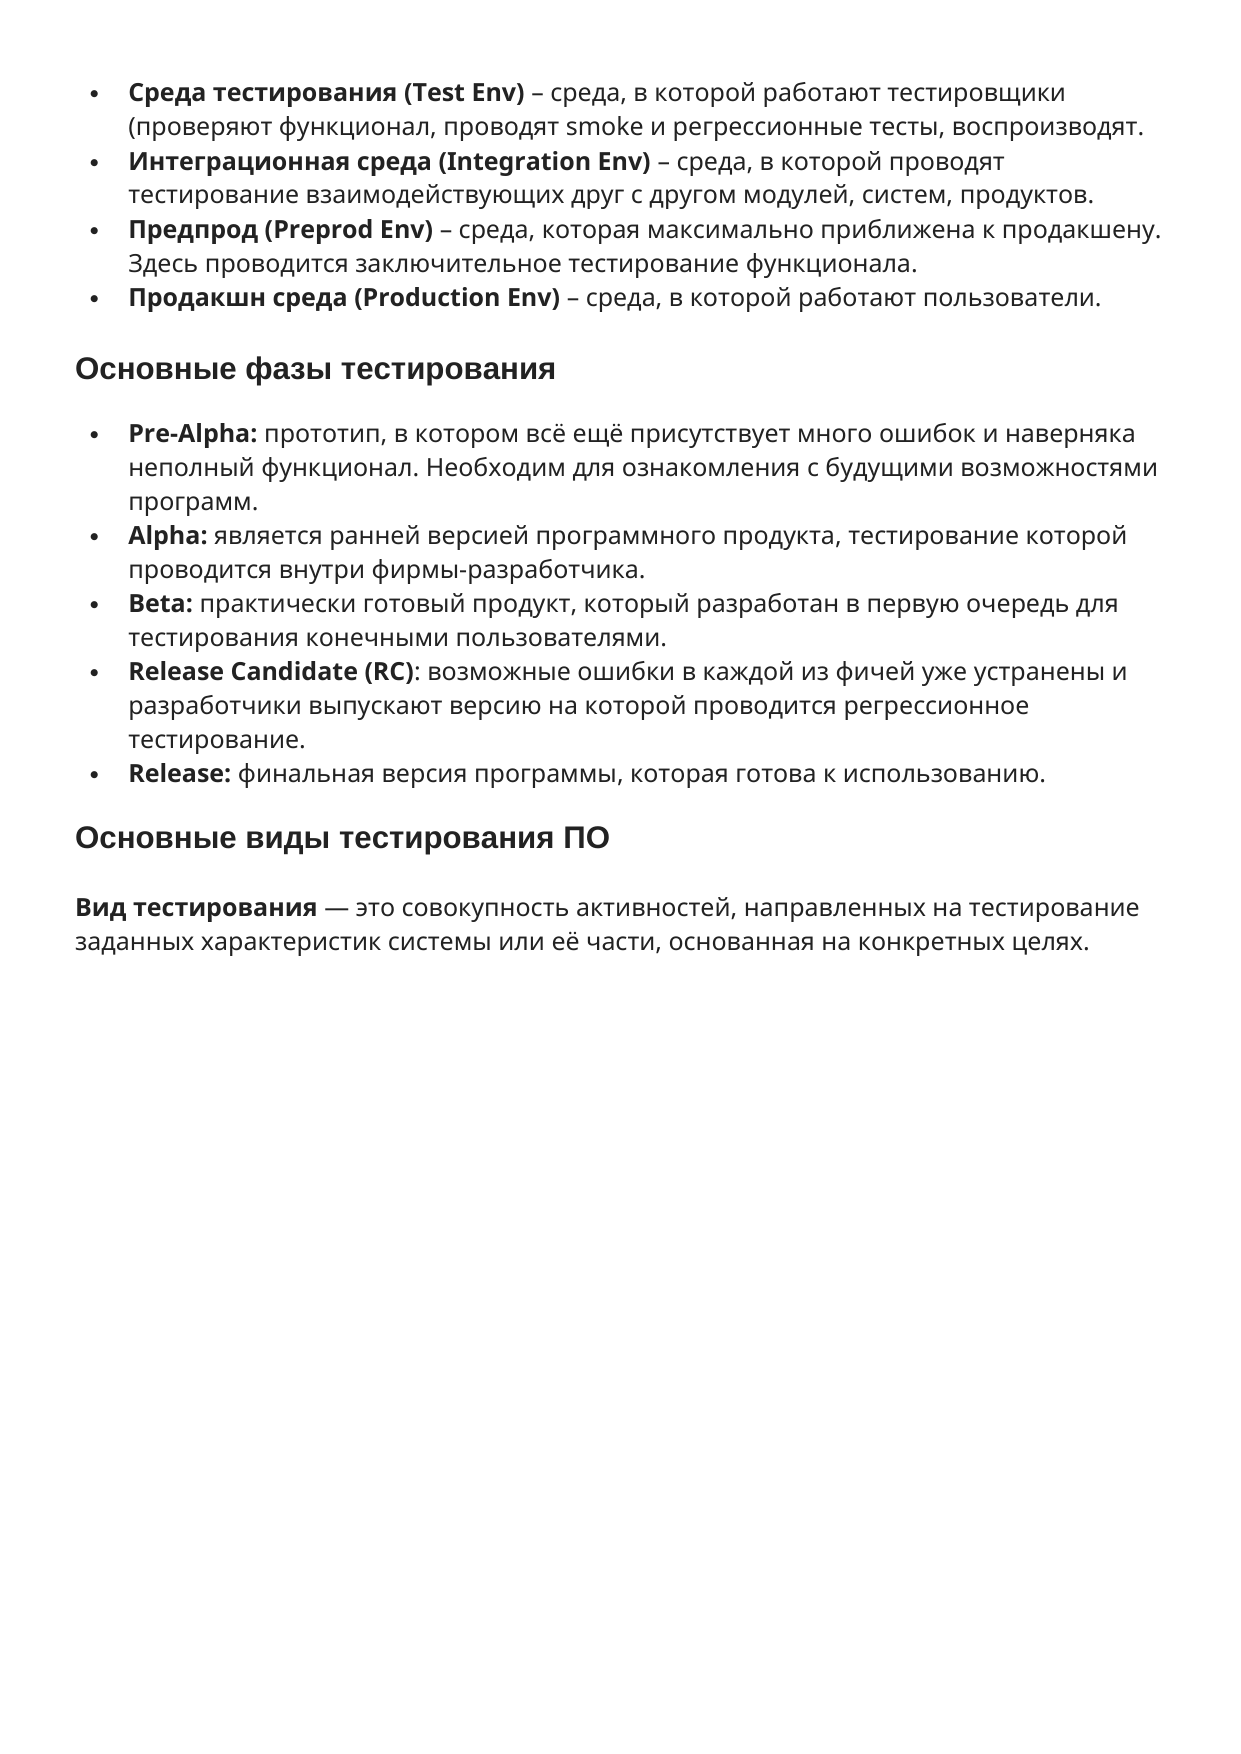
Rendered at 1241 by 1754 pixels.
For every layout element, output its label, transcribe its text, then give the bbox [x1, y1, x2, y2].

text Вид тестирования — это совокупность активностей, направленных на тестирование заданных характеристик системы или её части, основанная на конкретных целях. [75, 855, 1165, 957]
list Alpha: является ранней версией программного продукта, тестирование которой проводится внутри фирмы-разработчика. [91, 518, 1165, 586]
list Pre-Alpha: прототип, в котором всё ещё присутствует много ошибок и наверняка неполный функционал. Необходим для ознакомления с будущими возможностями программ. [91, 416, 1165, 518]
list Продакшн среда (Production Env) – среда, в которой работают пользователи. [91, 279, 1165, 313]
list Release Candidate (RC): возможные ошибки в каждой из фичей уже устранены и разработчики выпускают версию на которой проводится регрессионное тестирование. [91, 654, 1165, 756]
list Beta: практически готовый продукт, который разработан в первую очередь для тестирования конечными пользователями. [91, 586, 1165, 654]
list Среда тестирования (Test Env) – среда, в которой работают тестировщики (проверяют функционал, проводят smoke и регрессионные тесты, воспроизводят. [91, 75, 1165, 143]
text Основные фазы тестирования [75, 343, 1165, 386]
list Предпрод (Preprod Env) – среда, которая максимально приближена к продакшену. Здесь проводится заключительное тестирование функционала. [91, 211, 1165, 279]
list Интеграционная среда (Integration Env) – среда, в которой проводят тестирование взаимодействующих друг с другом модулей, систем, продуктов. [91, 143, 1165, 211]
text Основные виды тестирования ПО [75, 819, 1165, 855]
list Release: финальная версия программы, которая готова к использованию. [91, 756, 1165, 790]
